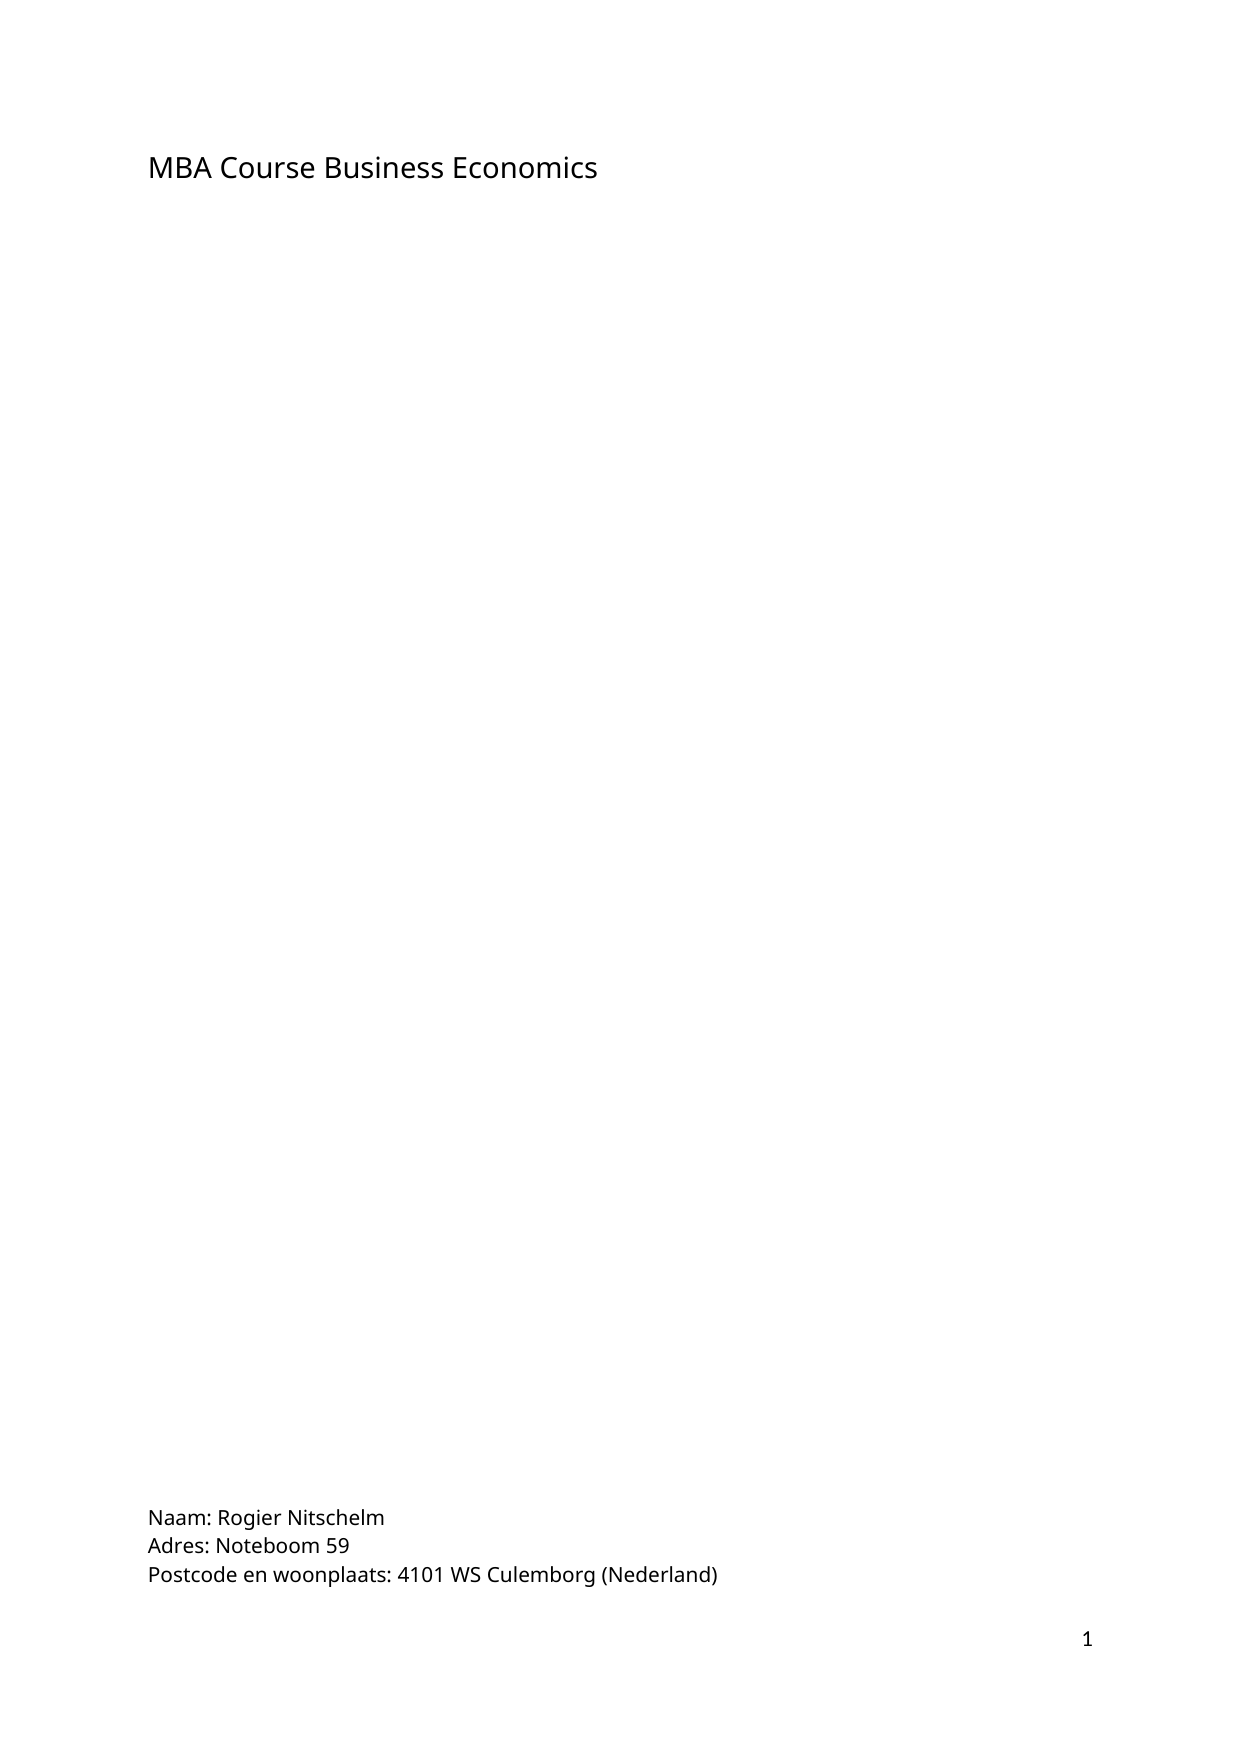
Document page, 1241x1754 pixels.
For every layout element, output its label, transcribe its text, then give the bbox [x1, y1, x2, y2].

text Naam: Rogier Nitschelm [148, 1503, 1093, 1531]
text Postcode en woonplaats: 4101 WS Culemborg (Nederland) [148, 1560, 1093, 1588]
text Adres: Noteboom 59 [148, 1531, 1093, 1560]
text MBA Course Business Economics [148, 148, 1093, 187]
